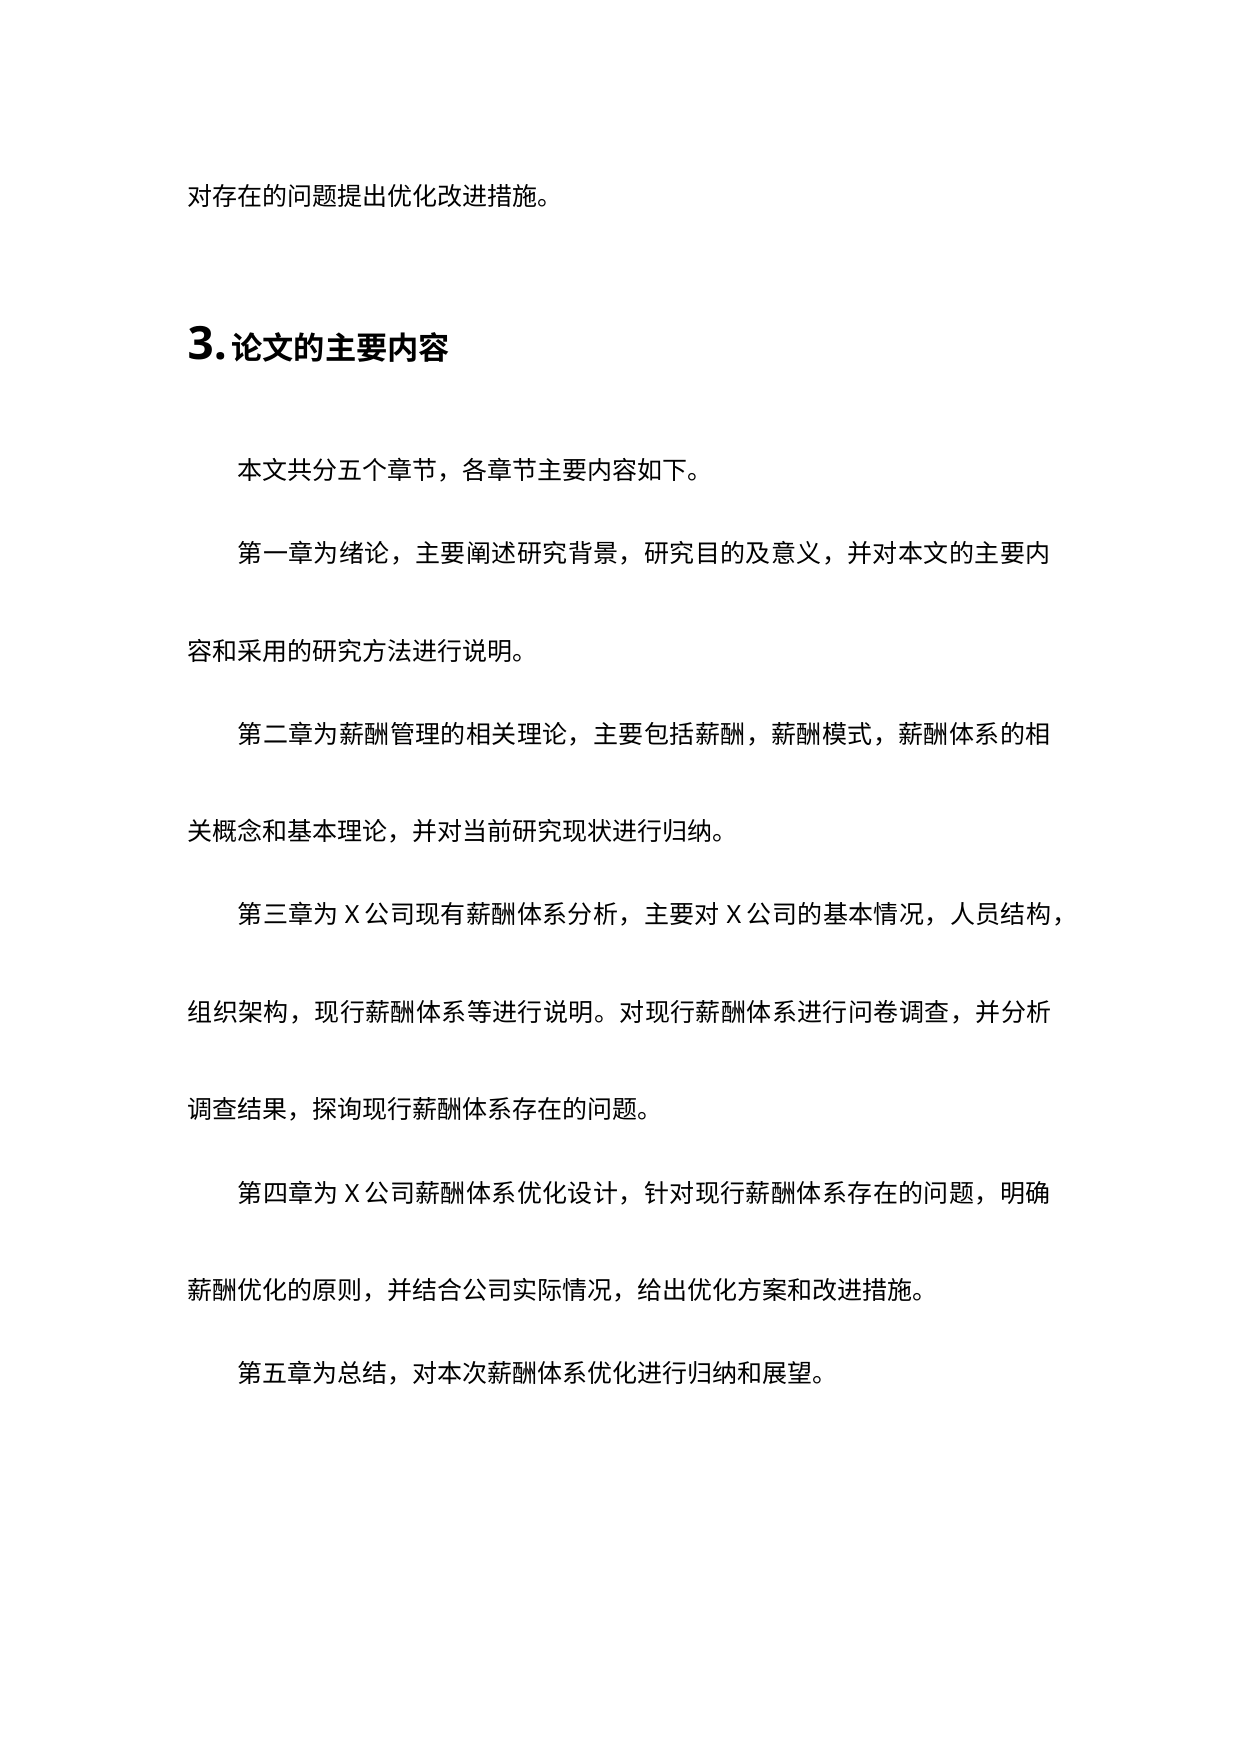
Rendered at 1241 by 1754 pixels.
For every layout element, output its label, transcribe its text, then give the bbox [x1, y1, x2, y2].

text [187, 162, 1053, 227]
text 本文共分五个章节，各章节主要内容如下。 [187, 436, 1053, 501]
text 第一章为绪论，主要阐述研究背景，研究目的及意义，并对本文的主要内容和采用的研究方法进行说明。 [187, 519, 1053, 682]
text 第四章为X公司薪酬体系优化设计，针对现行薪酬体系存在的问题，明确薪酬优化的原则，并结合公司实际情况，给出优化方案和改进措施。 [187, 1159, 1053, 1321]
text 第三章为X公司现有薪酬体系分析，主要对X公司的基本情况，人员结构，组织架构，现行薪酬体系等进行说明。对现行薪酬体系进行问卷调查，并分析调查结果，探询现行薪酬体系存在的问题。 [187, 881, 1053, 1141]
text 第五章为总结，对本次薪酬体系优化进行归纳和展望。 [187, 1339, 1053, 1404]
text 第二章为薪酬管理的相关理论，主要包括薪酬，薪酬模式，薪酬体系的相关概念和基本理论，并对当前研究现状进行归纳。 [187, 700, 1053, 862]
subtitle 论文的主要内容 [187, 309, 1053, 374]
